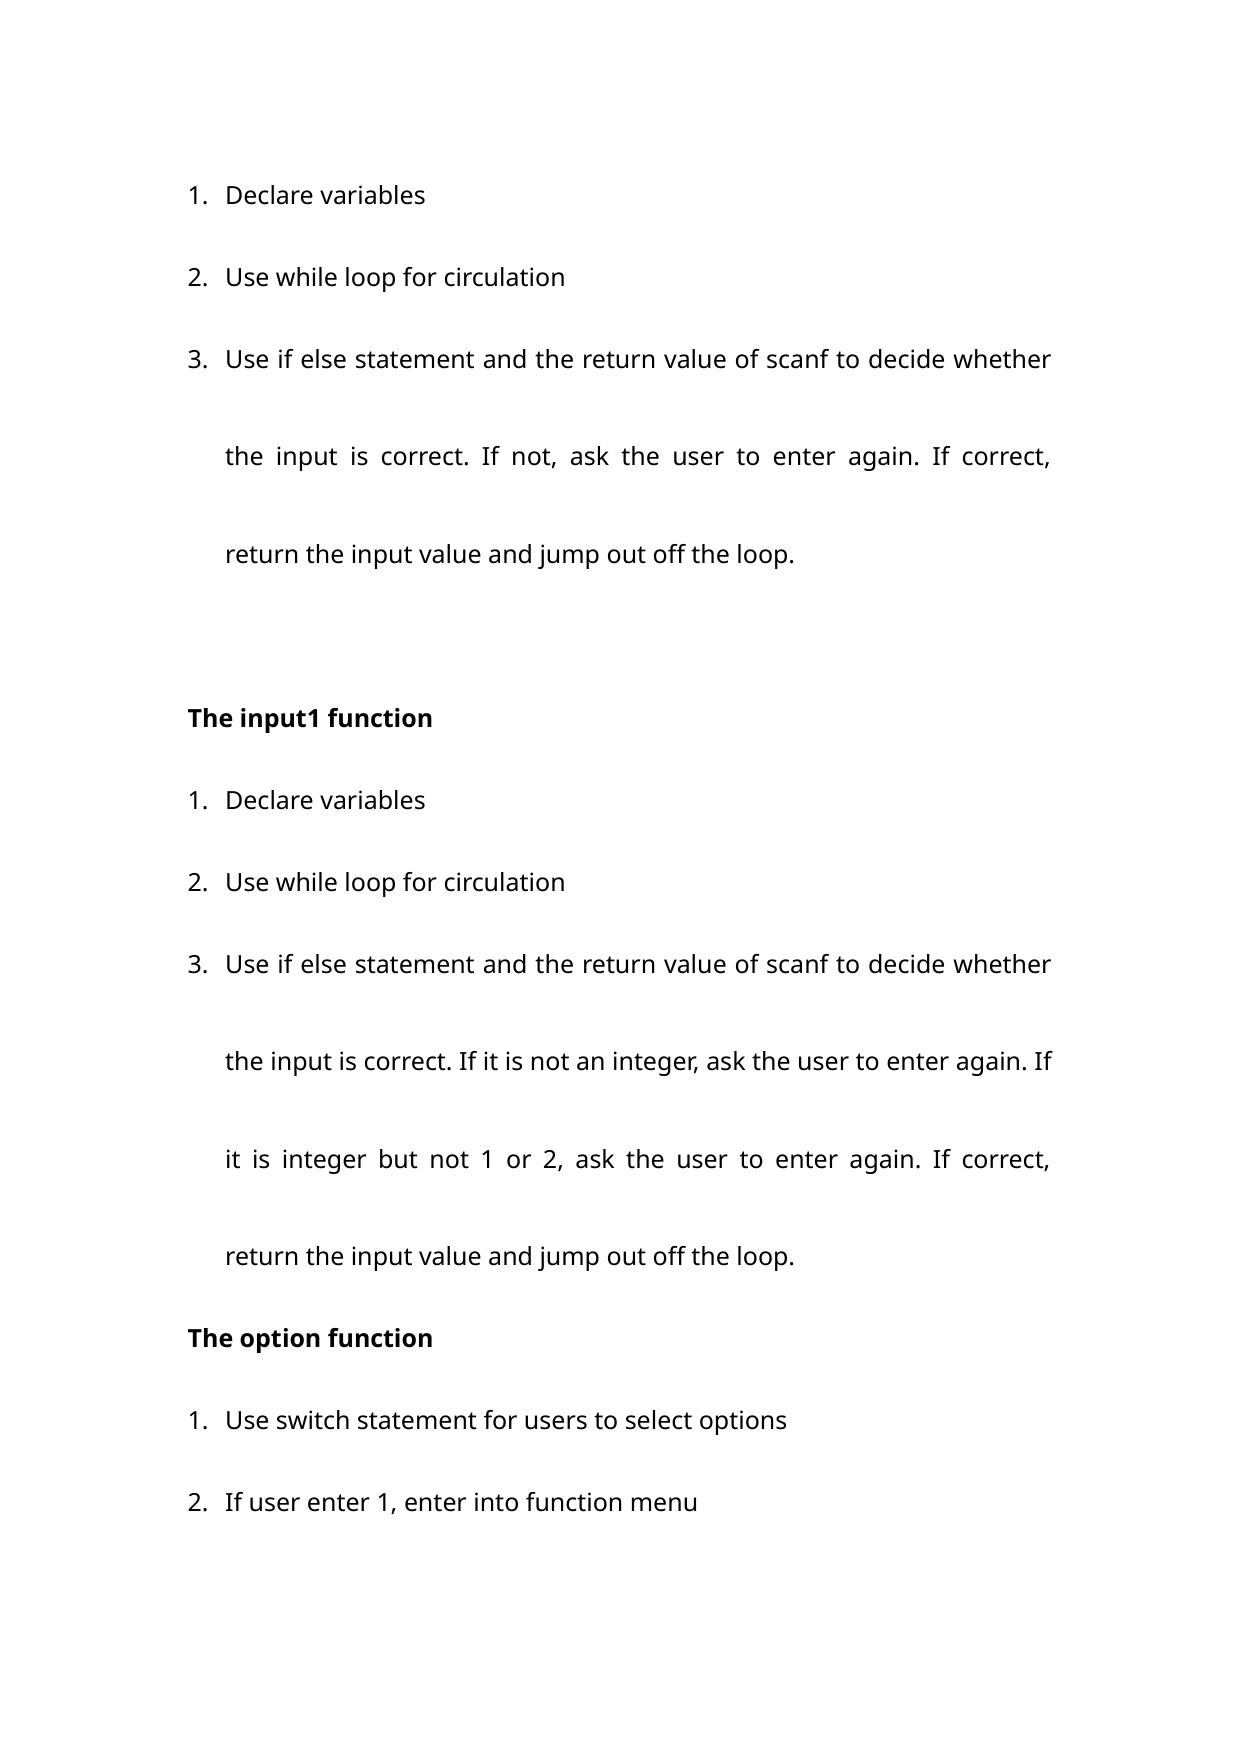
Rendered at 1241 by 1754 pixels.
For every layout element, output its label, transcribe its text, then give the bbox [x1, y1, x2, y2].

list Use switch statement for users to select options [187, 1387, 1053, 1452]
list Declare variables [187, 162, 1053, 227]
list Use if else statement and the return value of scanf to decide whether the input is correct. If it is not an integer, ask the user to enter again. If it is integer but not 1 or 2, ask the user to enter again. If correct, return the input value and jump out off the loop. [187, 931, 1053, 1288]
list Use if else statement and the return value of scanf to decide whether the input is correct. If not, ask the user to enter again. If correct, return the input value and jump out off the loop. [187, 326, 1053, 586]
list Declare variables [187, 767, 1053, 832]
list Use while loop for circulation [187, 849, 1053, 914]
list Use while loop for circulation [187, 244, 1053, 309]
list If user enter 1, enter into function menu [187, 1469, 1053, 1534]
text The option function [187, 1305, 1053, 1370]
text The input1 function [187, 685, 1053, 750]
